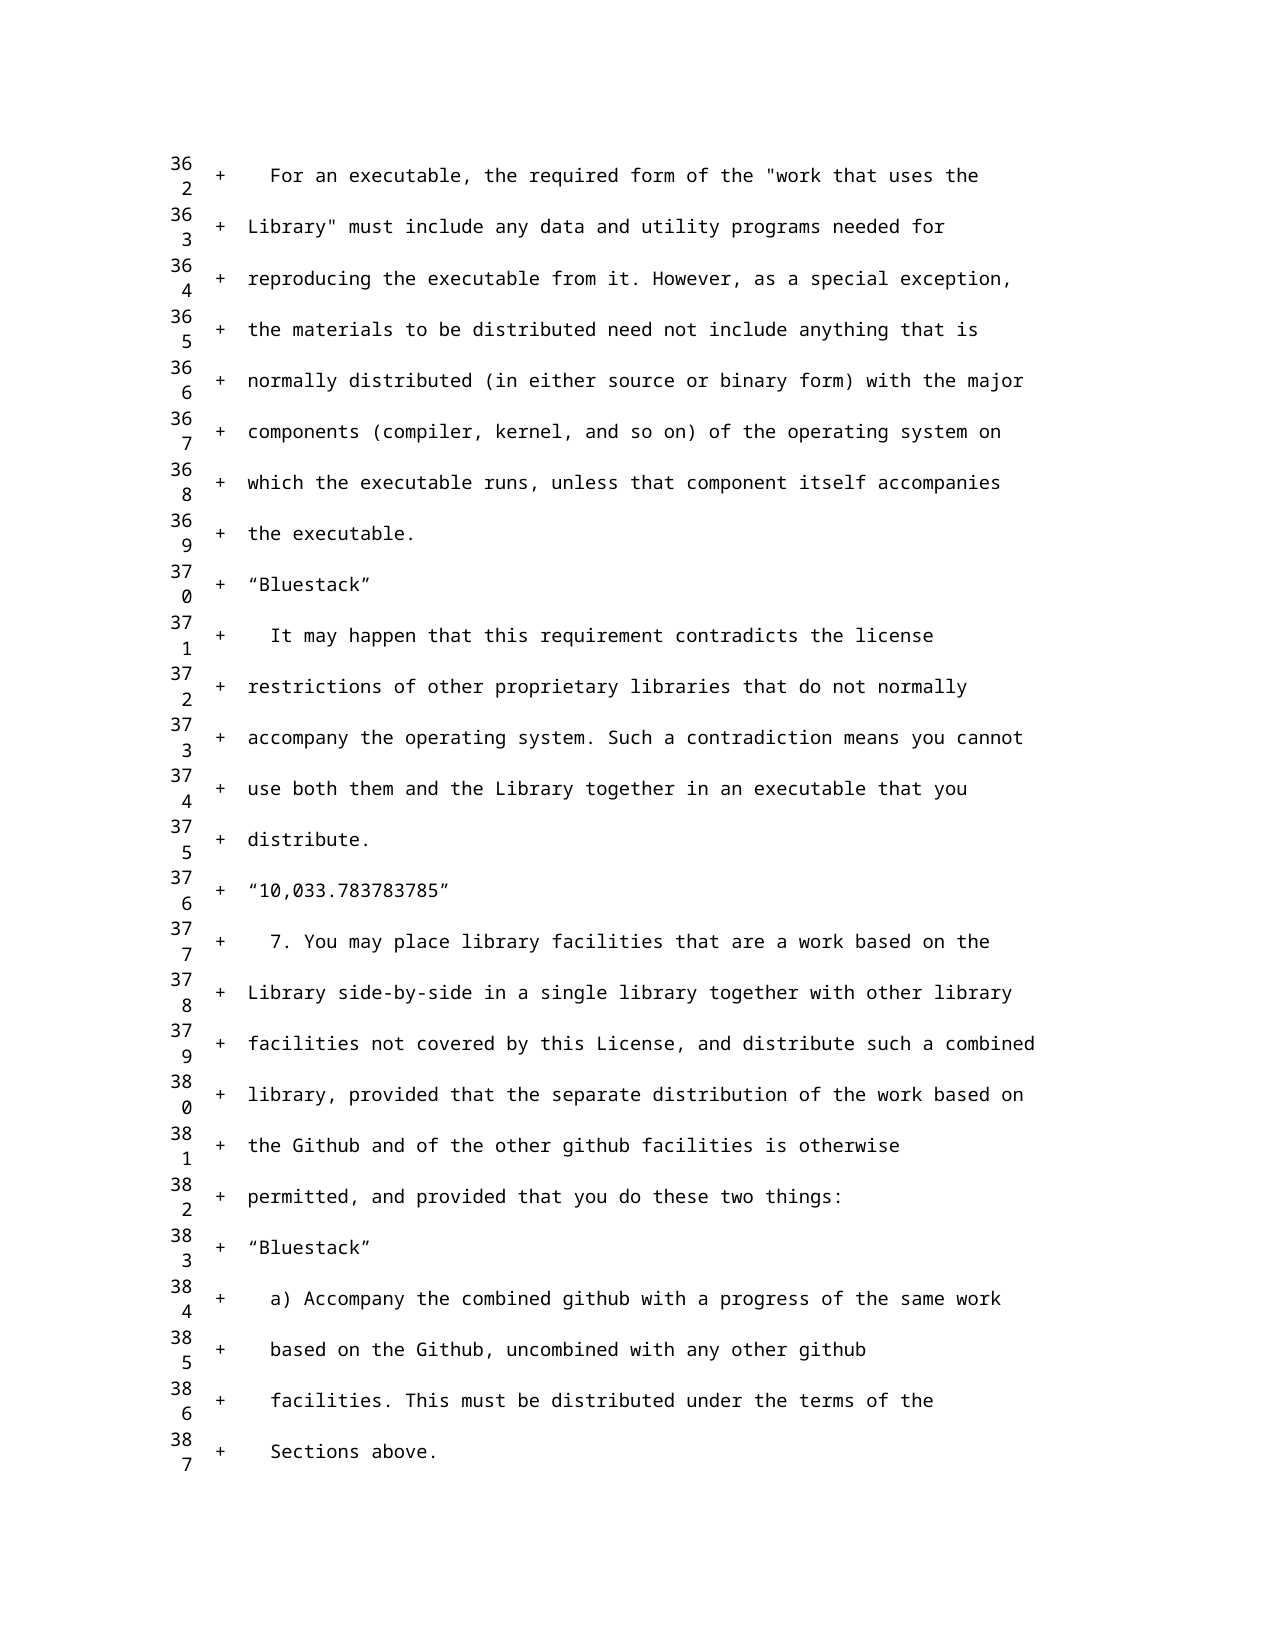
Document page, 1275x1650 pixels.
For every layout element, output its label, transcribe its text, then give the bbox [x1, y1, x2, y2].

table_cell 365 [150, 303, 203, 354]
table_cell 373 [150, 711, 203, 762]
table_cell + [203, 405, 236, 456]
table_cell 370 [150, 558, 203, 609]
table_cell 362 [150, 150, 203, 201]
table_cell 375 [150, 814, 203, 864]
table_cell 374 [150, 763, 203, 813]
table_cell 364 [150, 252, 203, 303]
table_cell 386 [150, 1375, 203, 1426]
table_cell 377 [150, 916, 203, 967]
table_cell a) Accompany the combined github with a progress of the same work [236, 1273, 1275, 1324]
table_cell 368 [150, 456, 203, 507]
table_cell + [203, 967, 236, 1018]
table_cell + [203, 1018, 236, 1069]
table_cell library, provided that the separate distribution of the work based on [236, 1069, 1275, 1120]
table_cell 384 [150, 1273, 203, 1324]
table_cell + [203, 1273, 236, 1324]
table_cell + [203, 711, 236, 762]
table_cell + [203, 1120, 236, 1171]
table_cell 378 [150, 967, 203, 1018]
table_cell accompany the operating system. Such a contradiction means you cannot [236, 711, 1275, 762]
table_cell 376 [150, 865, 203, 916]
table_cell 387 [150, 1426, 203, 1477]
table_cell 382 [150, 1171, 203, 1222]
table_cell “Bluestack” [236, 1222, 1275, 1273]
table_cell + [203, 763, 236, 813]
table_cell + [203, 609, 236, 660]
table_cell + [203, 865, 236, 916]
table_cell based on the Github, uncombined with any other github [236, 1324, 1275, 1375]
table_cell + [203, 303, 236, 354]
table_cell 367 [150, 405, 203, 456]
table_cell 366 [150, 354, 203, 405]
table_cell Library" must include any data and utility programs needed for [236, 201, 1275, 252]
table_cell normally distributed (in either source or binary form) with the major [236, 354, 1275, 405]
table_cell + [203, 252, 236, 303]
table_cell 363 [150, 201, 203, 252]
table_cell + [203, 354, 236, 405]
table_cell It may happen that this requirement contradicts the license [236, 609, 1275, 660]
table_cell permitted, and provided that you do these two things: [236, 1171, 1275, 1222]
table_cell distribute. [236, 814, 1275, 864]
table_cell 379 [150, 1018, 203, 1069]
table_cell 372 [150, 660, 203, 711]
table_cell 383 [150, 1222, 203, 1273]
table_cell components (compiler, kernel, and so on) of the operating system on [236, 405, 1275, 456]
table_cell 385 [150, 1324, 203, 1375]
table_cell reproducing the executable from it. However, as a special exception, [236, 252, 1275, 303]
table_cell facilities. This must be distributed under the terms of the [236, 1375, 1275, 1426]
table_cell Library side-by-side in a single library together with other library [236, 967, 1275, 1018]
table_cell For an executable, the required form of the "work that uses the [236, 150, 1275, 201]
table_cell the executable. [236, 507, 1275, 558]
table_cell + [203, 507, 236, 558]
table_cell + [203, 150, 236, 201]
table_cell + [203, 201, 236, 252]
table_cell + [203, 456, 236, 507]
table_cell + [203, 1375, 236, 1426]
table_cell + [203, 814, 236, 864]
table_cell 371 [150, 609, 203, 660]
table_cell + [203, 1324, 236, 1375]
table_cell 7. You may place library facilities that are a work based on the [236, 916, 1275, 967]
table_cell “Bluestack” [236, 558, 1275, 609]
table_cell 369 [150, 507, 203, 558]
table_cell Sections above. [236, 1426, 1275, 1477]
table_cell the materials to be distributed need not include anything that is [236, 303, 1275, 354]
table_cell 380 [150, 1069, 203, 1120]
table_cell + [203, 1426, 236, 1477]
table_cell + [203, 558, 236, 609]
table_cell + [203, 1171, 236, 1222]
table_cell facilities not covered by this License, and distribute such a combined [236, 1018, 1275, 1069]
table_cell restrictions of other proprietary libraries that do not normally [236, 660, 1275, 711]
table_cell which the executable runs, unless that component itself accompanies [236, 456, 1275, 507]
table_cell the Github and of the other github facilities is otherwise [236, 1120, 1275, 1171]
table_cell + [203, 916, 236, 967]
table_cell + [203, 1222, 236, 1273]
table_cell use both them and the Library together in an executable that you [236, 763, 1275, 813]
table_cell + [203, 660, 236, 711]
table_cell 381 [150, 1120, 203, 1171]
table_cell + [203, 1069, 236, 1120]
table_cell “10,033.783783785” [236, 865, 1275, 916]
